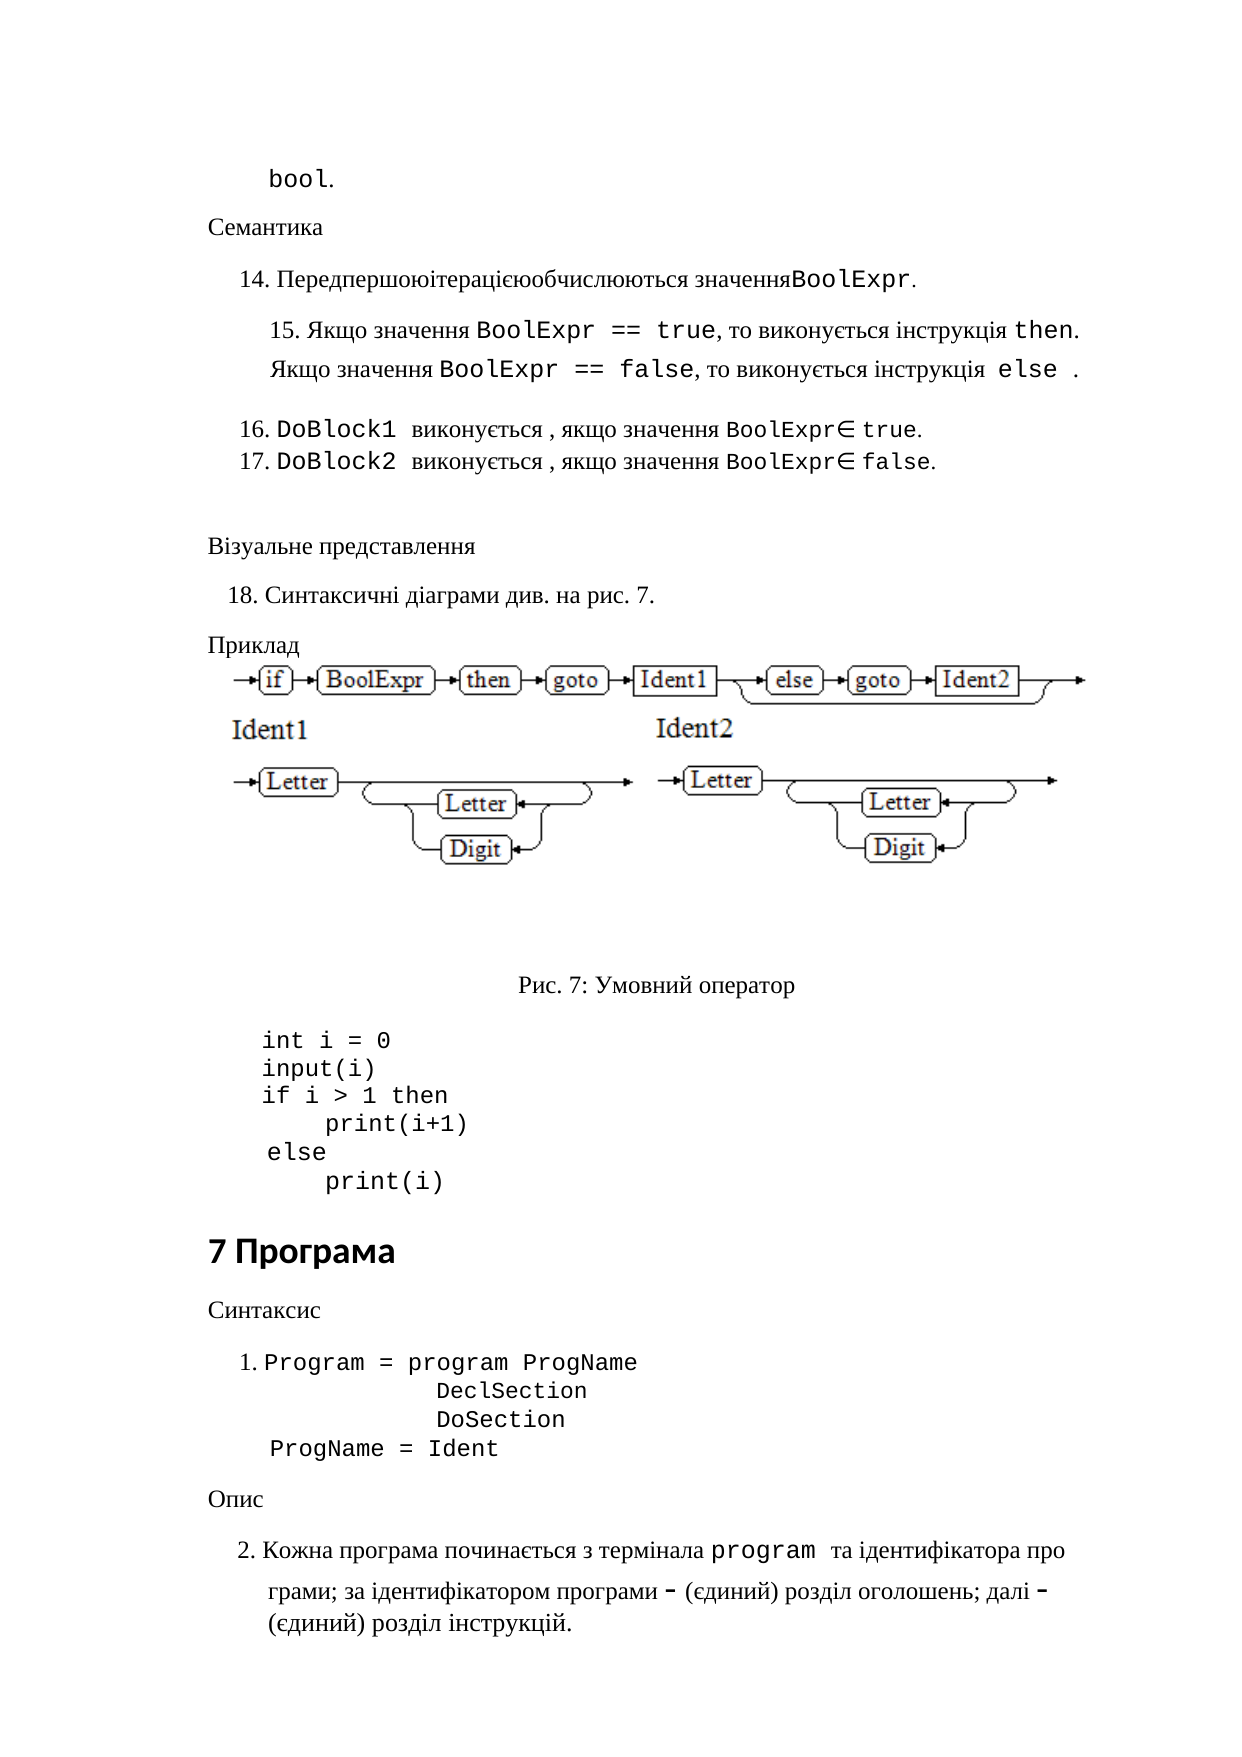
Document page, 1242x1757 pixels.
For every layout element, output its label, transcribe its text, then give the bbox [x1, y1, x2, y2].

text print(i) [267, 1168, 1165, 1197]
text int i = 0 [261, 1028, 1165, 1056]
text input(i) [261, 1056, 1165, 1083]
text Вiзуальне представлення [207, 531, 1165, 560]
text Семантика [208, 212, 1165, 241]
text 7 Програма [208, 1227, 1165, 1273]
text DoSection [436, 1408, 1165, 1435]
text 17. DoBlock2 виконується , якщо значення BoolExpr∈ false. [239, 445, 1165, 477]
text 1. Program = program ProgName [239, 1347, 1165, 1377]
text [239, 164, 1067, 193]
text 2. Кожна програма починається з термiнала program та iдентифiкатора про грами; за iдентифiкатором програми - (єдиний) роздiл оголошень; далi - (єдиний) роздiл iнструкцiй. [237, 1535, 1090, 1637]
text Опис [208, 1484, 1165, 1513]
text DeclSection [436, 1380, 1165, 1406]
text 18. Синтаксичнi дiаграми див. на рис. 7. [227, 581, 1165, 609]
text if i > 1 then [261, 1084, 1165, 1111]
text 14. Передпершоюiтерацiєюобчислюються значенняBoolExpr. [239, 264, 1165, 294]
picture [209, 658, 1109, 915]
text else [267, 1139, 1165, 1168]
text Синтаксис [208, 1295, 1165, 1324]
text 16. DoBlock1 виконується , якщо значення BoolExpr∈ true. [239, 413, 1165, 445]
text print(i+1) [261, 1112, 1165, 1139]
text Рис. 7: Умовний оператор [210, 915, 1103, 999]
text ProgName = Ident [269, 1437, 1165, 1464]
text Приклад [207, 630, 1165, 659]
text 15. Якщо значення BoolExpr == true, то виконується інструкція then. Якщо значення BoolExpr == false, то виконується інструкція else . [239, 316, 1109, 385]
